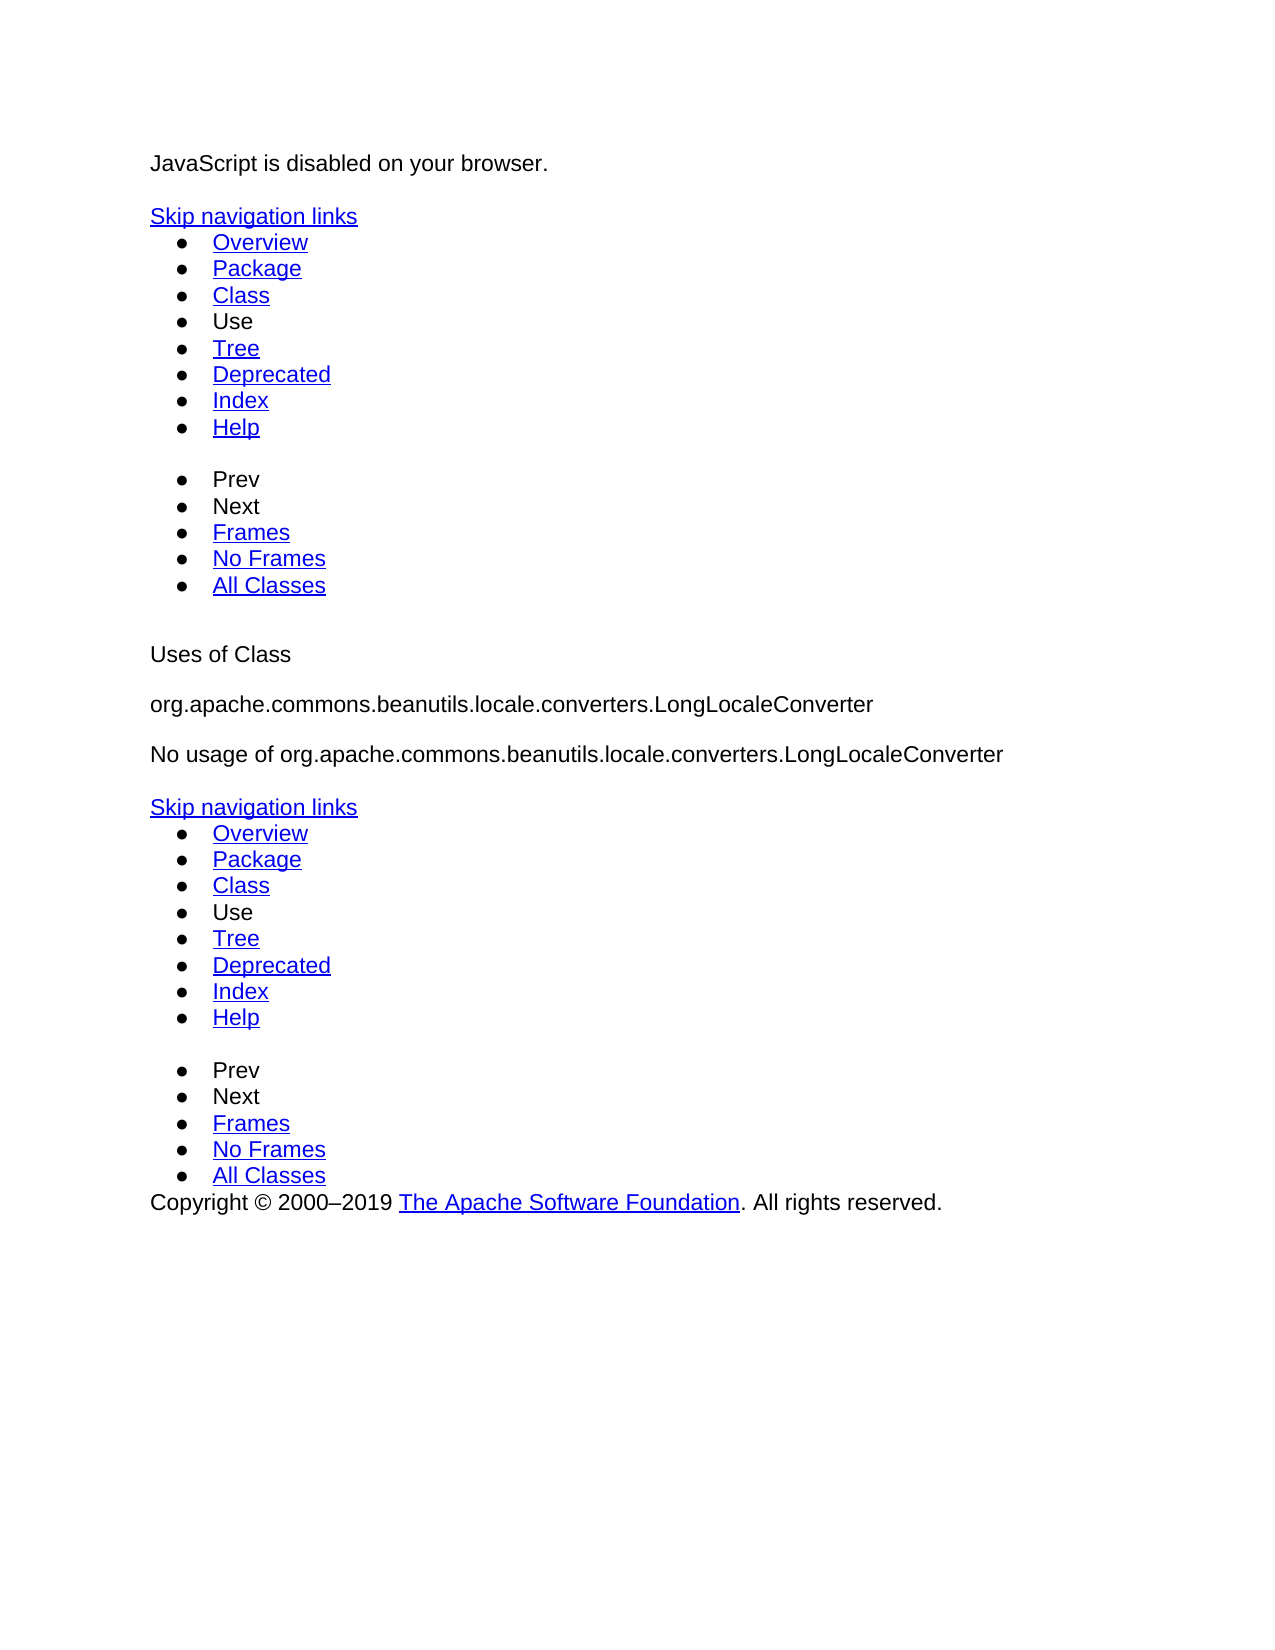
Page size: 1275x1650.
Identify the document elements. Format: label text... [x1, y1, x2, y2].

text Uses of Class [150, 641, 1125, 667]
list Deprecated [175, 952, 1125, 978]
text No usage of org.apache.commons.beanutils.locale.converters.LongLocaleConverter [150, 741, 1125, 767]
list All Classes [175, 572, 1125, 598]
list Tree [175, 334, 1125, 361]
list Prev [175, 1057, 1125, 1083]
list All Classes [175, 1162, 1125, 1189]
list Use [175, 308, 1125, 334]
list Use [175, 899, 1125, 925]
list Class [175, 872, 1125, 899]
text Skip navigation links [150, 203, 1125, 229]
list Frames [175, 1110, 1125, 1136]
text Copyright © 2000–2019 The Apache Software Foundation. All rights reserved. [150, 1189, 1125, 1215]
list Index [175, 387, 1125, 413]
list Deprecated [175, 361, 1125, 387]
list Frames [175, 519, 1125, 545]
list Overview [175, 820, 1125, 846]
list No Frames [175, 545, 1125, 572]
list Tree [175, 925, 1125, 952]
list Overview [175, 229, 1125, 255]
list Help [175, 1004, 1125, 1031]
text JavaScript is disabled on your browser. [150, 150, 1125, 176]
list Prev [175, 466, 1125, 493]
list Index [175, 978, 1125, 1004]
list No Frames [175, 1136, 1125, 1162]
list Next [175, 493, 1125, 519]
text org.apache.commons.beanutils.locale.converters.LongLocaleConverter [150, 691, 1125, 717]
list Package [175, 846, 1125, 872]
list Help [175, 413, 1125, 440]
list Next [175, 1083, 1125, 1110]
list Package [175, 255, 1125, 282]
list Class [175, 282, 1125, 308]
text Skip navigation links [150, 793, 1125, 820]
